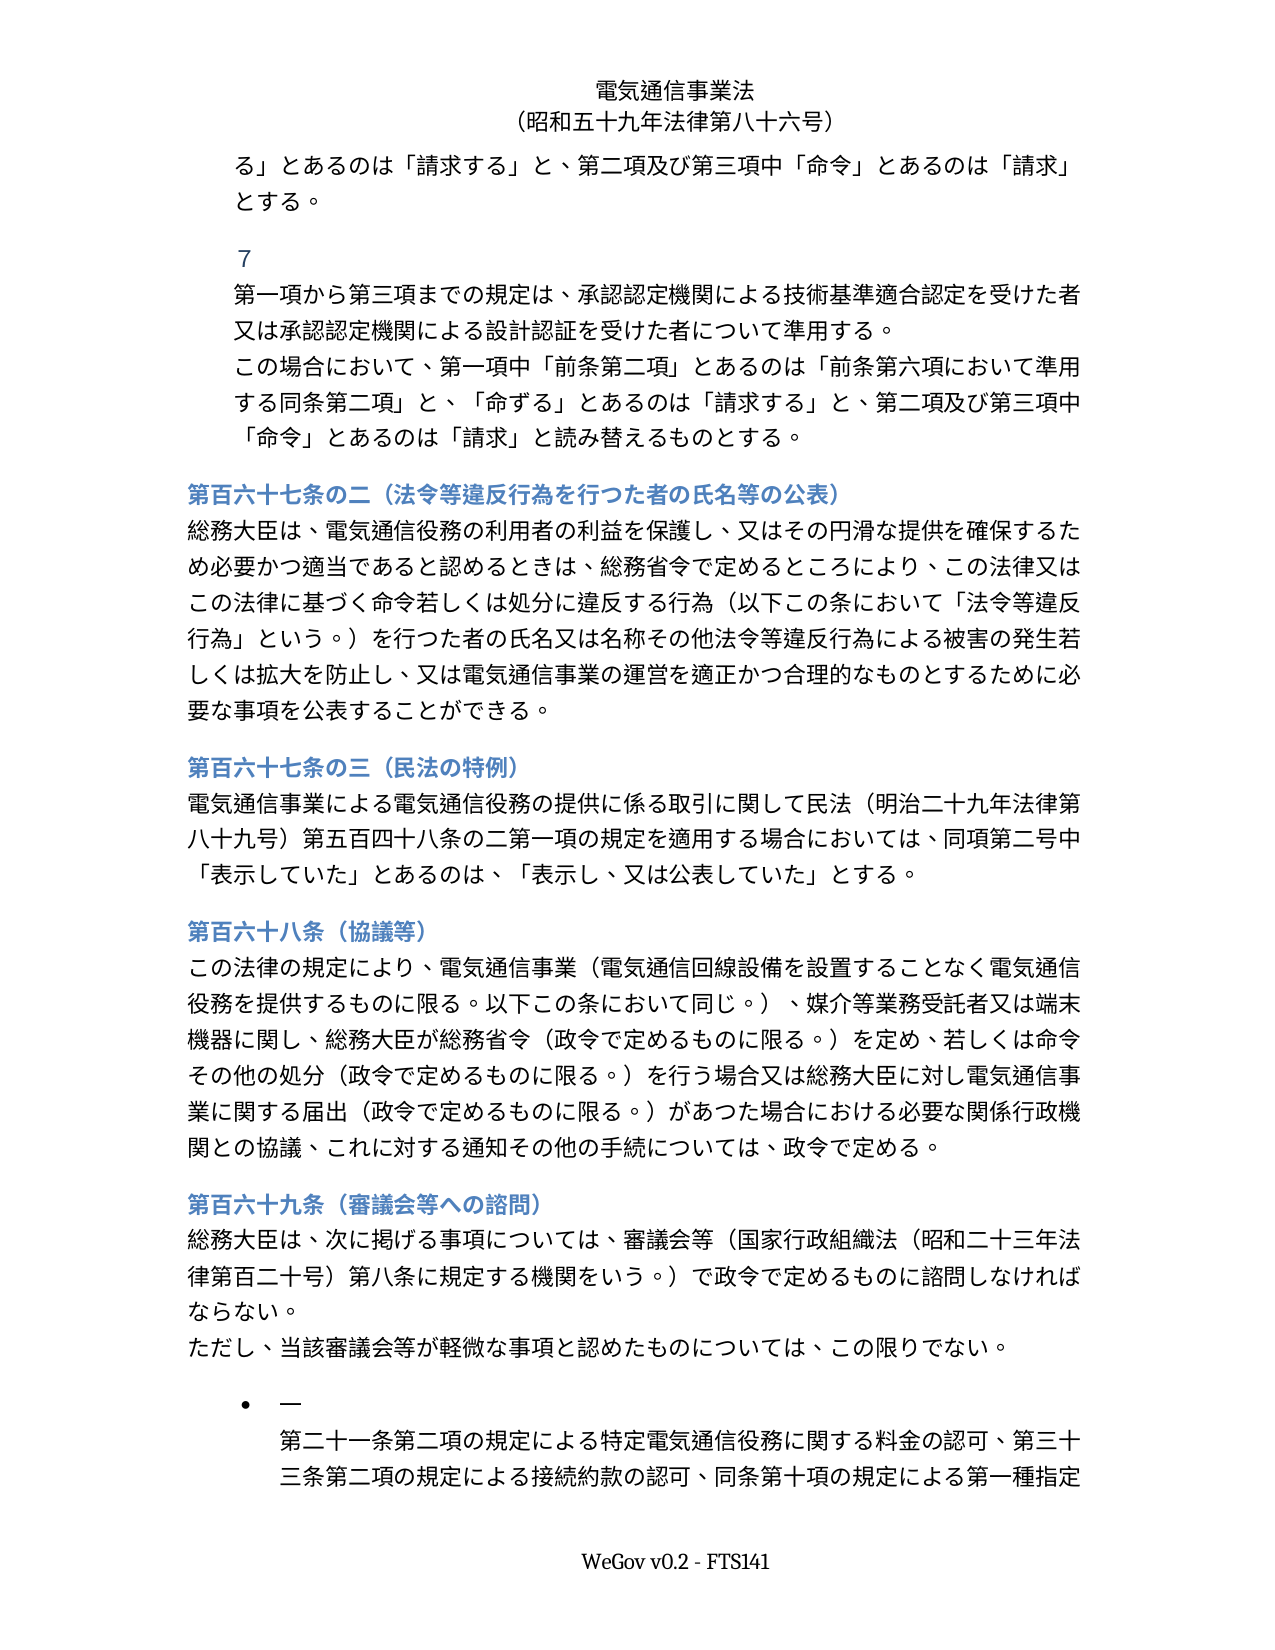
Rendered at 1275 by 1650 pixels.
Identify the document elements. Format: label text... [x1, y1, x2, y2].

text この法律の規定により、電気通信事業（電気通信回線設備を設置することなく電気通信役務を提供するものに限る。以下この条において同じ。）、媒介等業務受託者又は端末機器に関し、総務大臣が総務省令（政令で定めるものに限る。）を定め、若しくは命令その他の処分（政令で定めるものに限る。）を行う場合又は総務大臣に対し電気通信事業に関する届出（政令で定めるものに限る。）があつた場合における必要な関係行政機関との協議、これに対する通知その他の手続については、政令で定める。 [187, 952, 1087, 1163]
subtitle 第百六十七条の三（民法の特例） [187, 752, 1087, 783]
text 総務大臣は、電気通信役務の利用者の利益を保護し、又はその円滑な提供を確保するため必要かつ適当であると認めるときは、総務省令で定めるところにより、この法律又はこの法律に基づく命令若しくは処分に違反する行為（以下この条において「法令等違反行為」という。）を行つた者の氏名又は名称その他法令等違反行為による被害の発生若しくは拡大を防止し、又は電気通信事業の運営を適正かつ合理的なものとするために必要な事項を公表することができる。 [187, 515, 1087, 726]
text 電気通信事業による電気通信役務の提供に係る取引に関して民法（明治二十九年法律第八十九号）第五百四十八条の二第一項の規定を適用する場合においては、同項第二号中「表示していた」とあるのは、「表示し、又は公表していた」とする。 [187, 787, 1087, 891]
text 認証取扱業者が外国取扱業者である場合における当該外国取扱業者に対する第四項において準用する第一項から第三項までの規定の適用については、第一項中「命ずる」とあるのは「請求する」と、第二項及び第三項中「命令」とあるのは「請求」とする。 [233, 150, 1087, 217]
subtitle 第百六十七条の二（法令等違反行為を行つた者の氏名等の公表） [187, 479, 1087, 510]
subtitle 第百六十八条（協議等） [187, 916, 1087, 947]
subtitle 第百六十九条（審議会等への諮問） [187, 1188, 1087, 1220]
subtitle ７ [233, 243, 1087, 274]
text 総務大臣は、次に掲げる事項については、審議会等（国家行政組織法（昭和二十三年法律第百二十号）第八条に規定する機関をいう。）で政令で定めるものに諮問しなければならない。 ただし、当該審議会等が軽微な事項と認めたものについては、この限りでない。 [187, 1224, 1087, 1363]
text 第一項から第三項までの規定は、承認認定機関による技術基準適合認定を受けた者又は承認認定機関による設計認証を受けた者について準用する。 この場合において、第一項中「前条第二項」とあるのは「前条第六項において準用する同条第二項」と、「命ずる」とあるのは「請求する」と、第二項及び第三項中「命令」とあるのは「請求」と読み替えるものとする。 [233, 279, 1087, 454]
